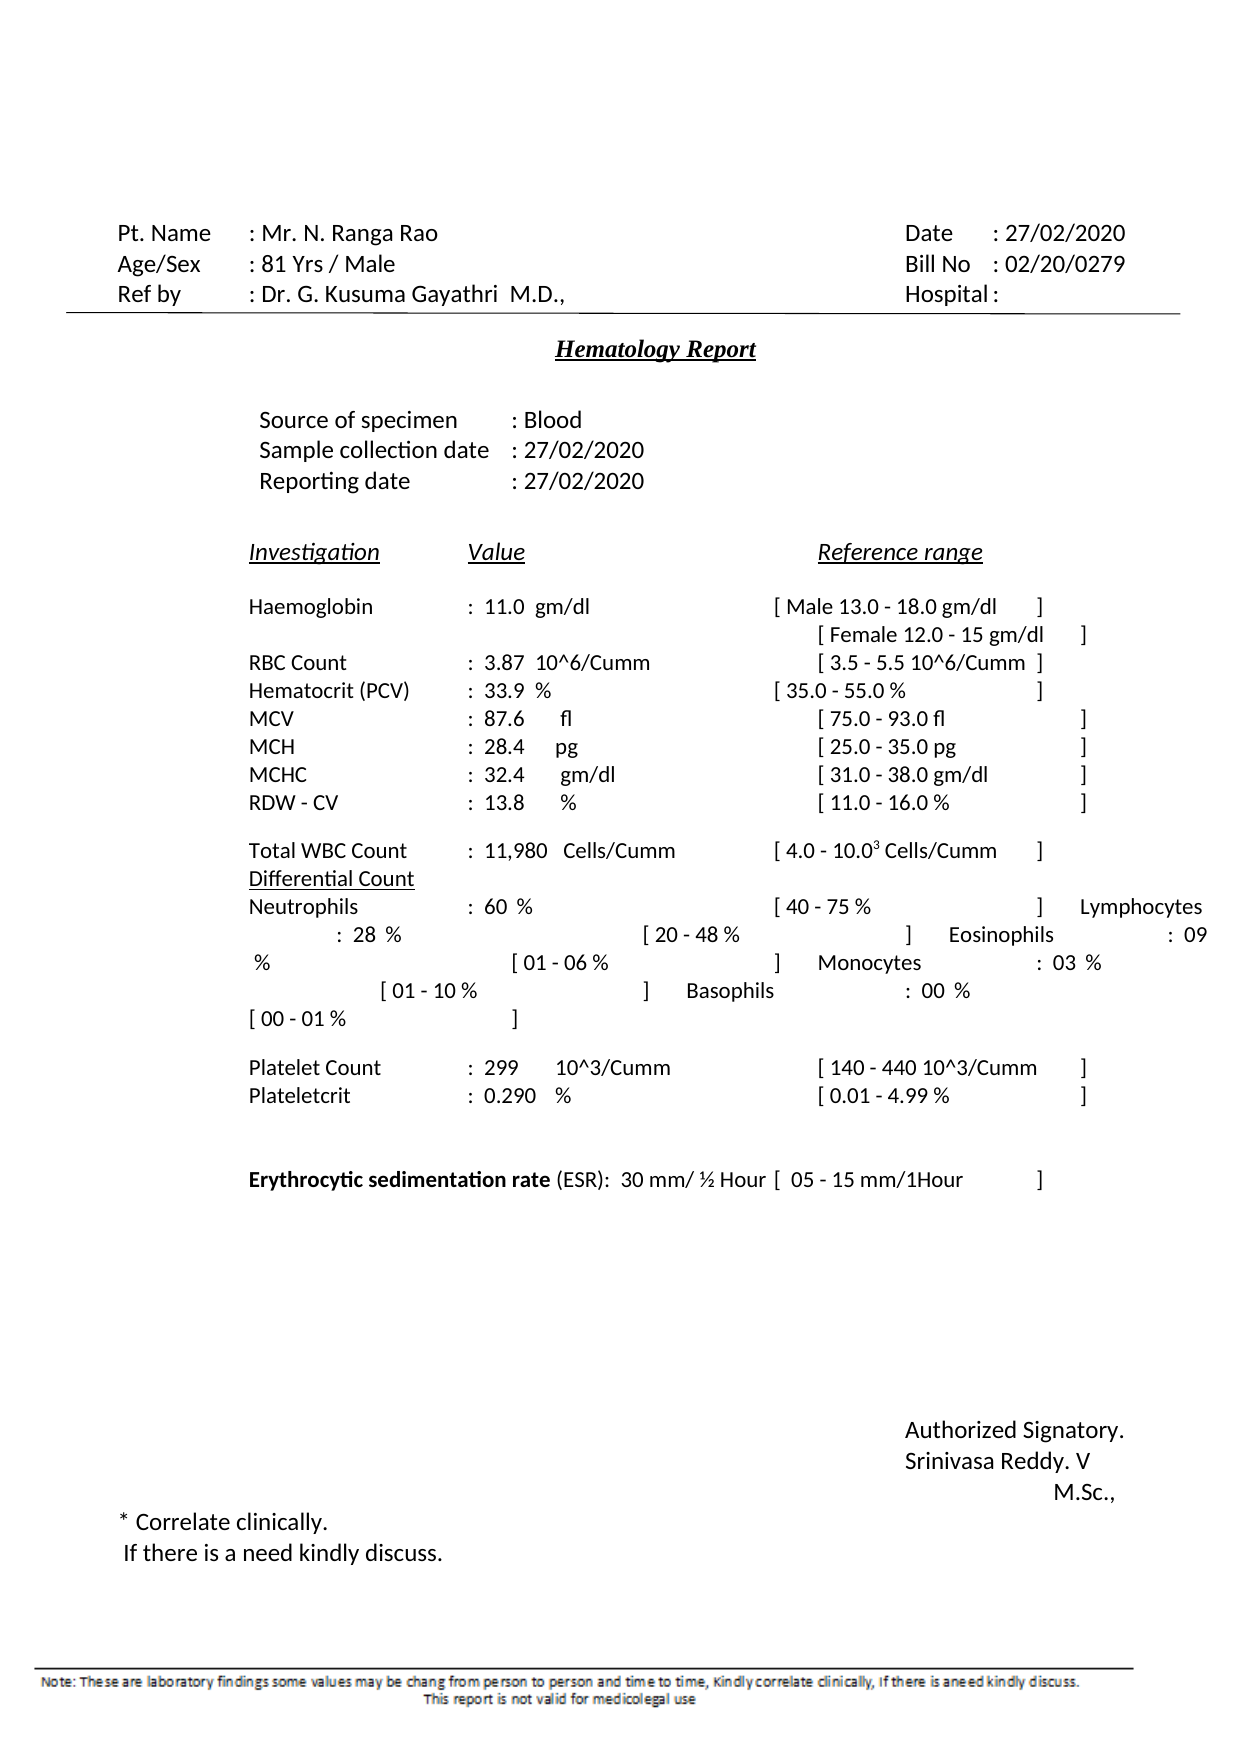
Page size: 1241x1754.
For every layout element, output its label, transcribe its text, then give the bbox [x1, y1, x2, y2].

text RDW - CV : 13.8 % [ 11.0 - 16.0 % ] [205, 788, 1210, 816]
text Hematocrit (PCV) : 33.9 % [ 35.0 - 55.0 % ] [205, 676, 1210, 704]
text Authorized Signatory. [905, 1414, 1210, 1445]
text [ Female 12.0 - 15 gm/dl ] [774, 620, 1210, 648]
text Haemoglobin : 11.0 gm/dl [ Male 13.0 - 18.0 gm/dl ] [205, 592, 1210, 620]
text MCHC : 32.4 gm/dl [ 31.0 - 38.0 gm/dl ] [205, 760, 1210, 788]
text Erythrocytic sedimentation rate (ESR): 30 mm/ ½ Hour [ 05 - 15 mm/1Hour ] [205, 1165, 1210, 1193]
text Ref by : Dr. G. Kusuma Gayathri M.D., Hospital : [74, 278, 1210, 309]
text Differential Count [205, 864, 1210, 892]
text Plateletcrit : 0.290 % [ 0.01 - 4.99 % ] [205, 1081, 1210, 1109]
text Source of specimen : Blood [259, 404, 1210, 434]
text Total WBC Count : 11,980 Cells/Cumm [ 4.0 - 10.03 Cells/Cumm ] [205, 836, 1210, 864]
text RBC Count : 3.87 10^6/Cumm [ 3.5 - 5.5 10^6/Cumm ] [205, 648, 1210, 676]
text Investigation Value Reference range [205, 536, 1210, 567]
text MCV : 87.6 fl [ 75.0 - 93.0 fl ] [205, 704, 1210, 732]
text Pt. Name : Mr. N. Ranga Rao Date : 27/02/2020 [74, 217, 1210, 248]
text Sample collection date : 27/02/2020 [259, 434, 1210, 465]
text Hematology Report [511, 334, 1210, 363]
text Age/Sex : 81 Yrs / Male Bill No : 02/20/0279 [74, 248, 1210, 278]
text Reporting date : 27/02/2020 [259, 465, 1210, 495]
text Srinivasa Reddy. V [861, 1445, 1210, 1476]
text MCH : 28.4 pg [ 25.0 - 35.0 pg ] [205, 732, 1210, 760]
text M.Sc., [992, 1476, 1210, 1506]
text * Correlate clinically. [74, 1506, 1210, 1537]
text If there is a need kindly discuss. [74, 1537, 1210, 1567]
picture [30, 1665, 1137, 1709]
text Platelet Count : 299 10^3/Cumm [ 140 - 440 10^3/Cumm ] [205, 1053, 1210, 1081]
text Neutrophils : 60 % [ 40 - 75 % ] Lymphocytes : 28 % [ 20 - 48 % ] Eosinophils : 09 % [ 01 - 06 % ] Monocytes : 03 % [ 01 - 10 % ] Basophils : 00 % [ 00 - 01 % ] [205, 892, 1210, 1033]
